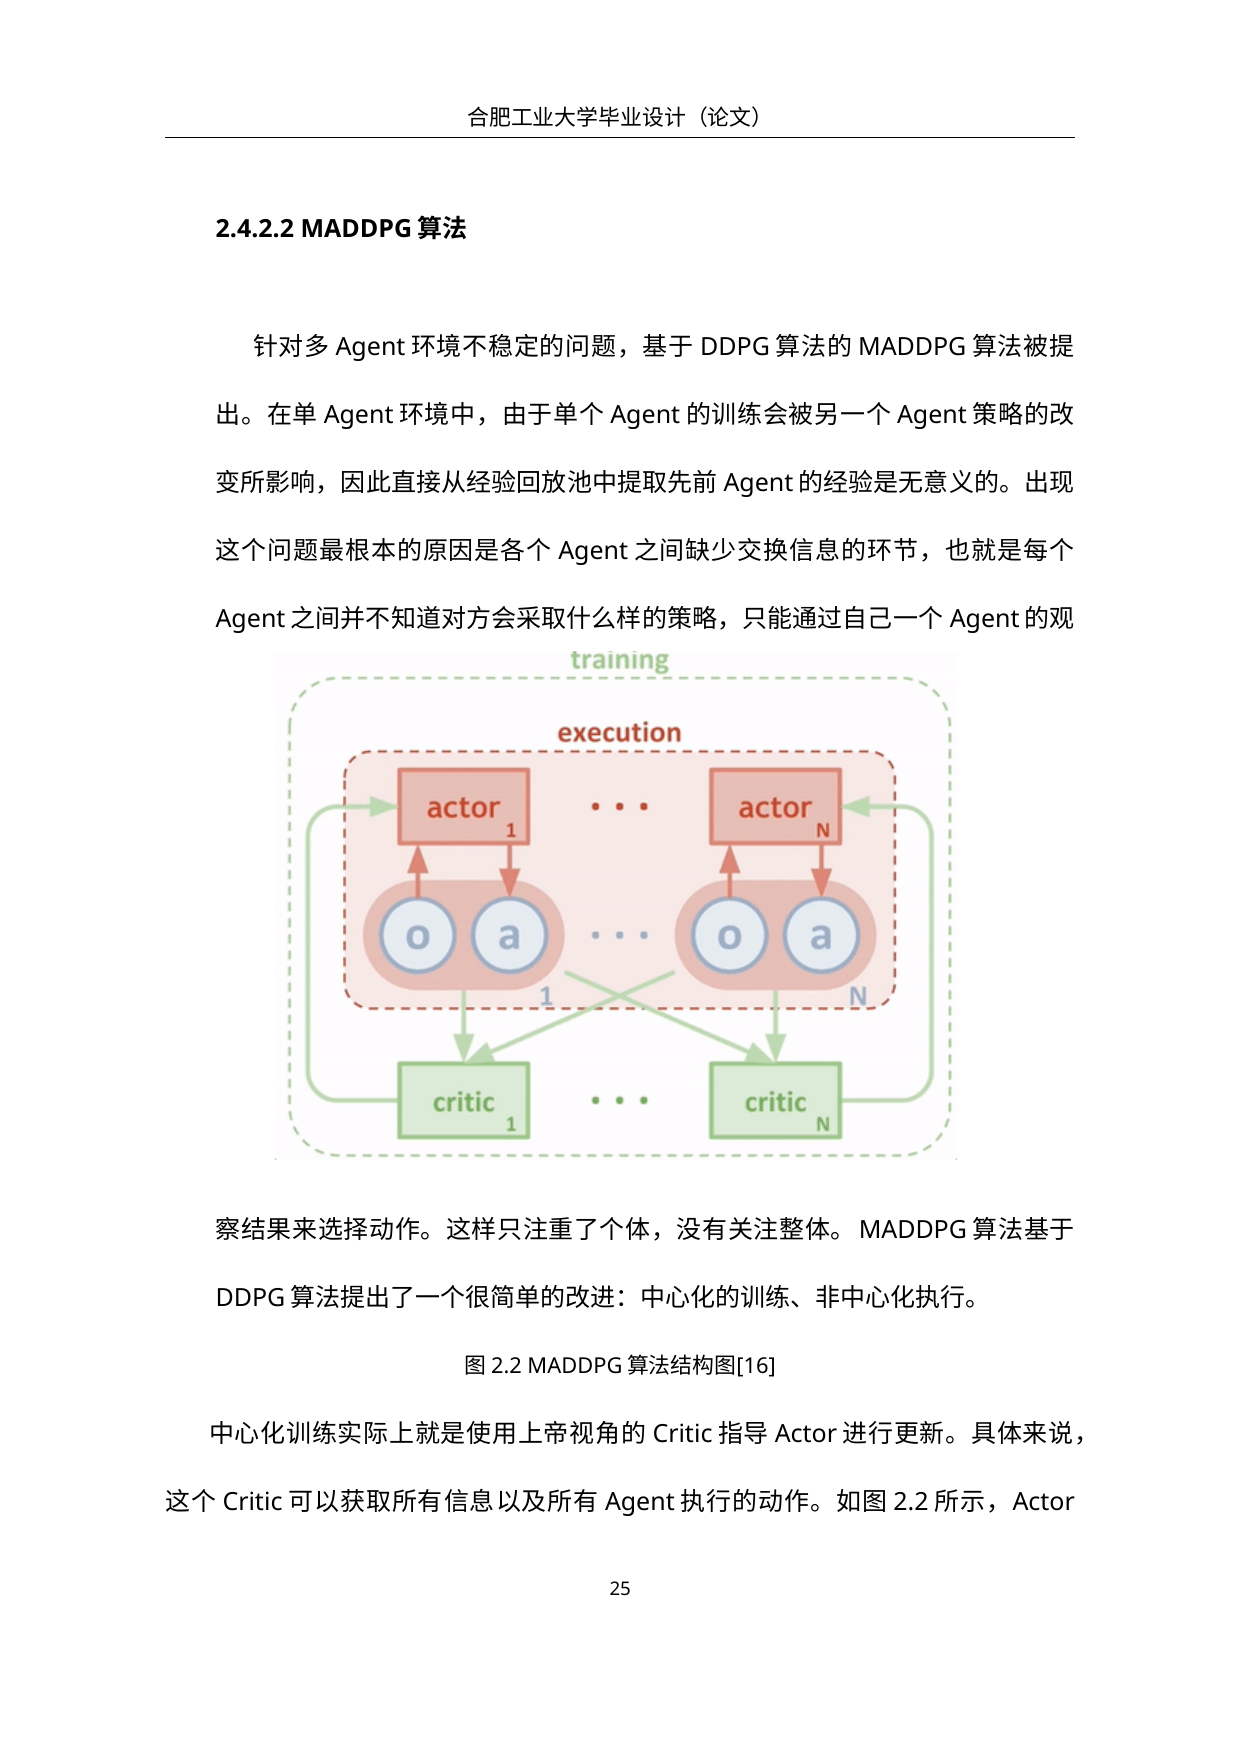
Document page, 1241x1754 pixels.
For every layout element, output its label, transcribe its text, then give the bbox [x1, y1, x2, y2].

text 图2.2 MADDPG算法结构图[16] [165, 1347, 1075, 1381]
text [165, 1398, 1075, 1533]
subtitle 2.4.2.2 MADDPG算法 [215, 192, 1075, 260]
picture [241, 651, 997, 1167]
